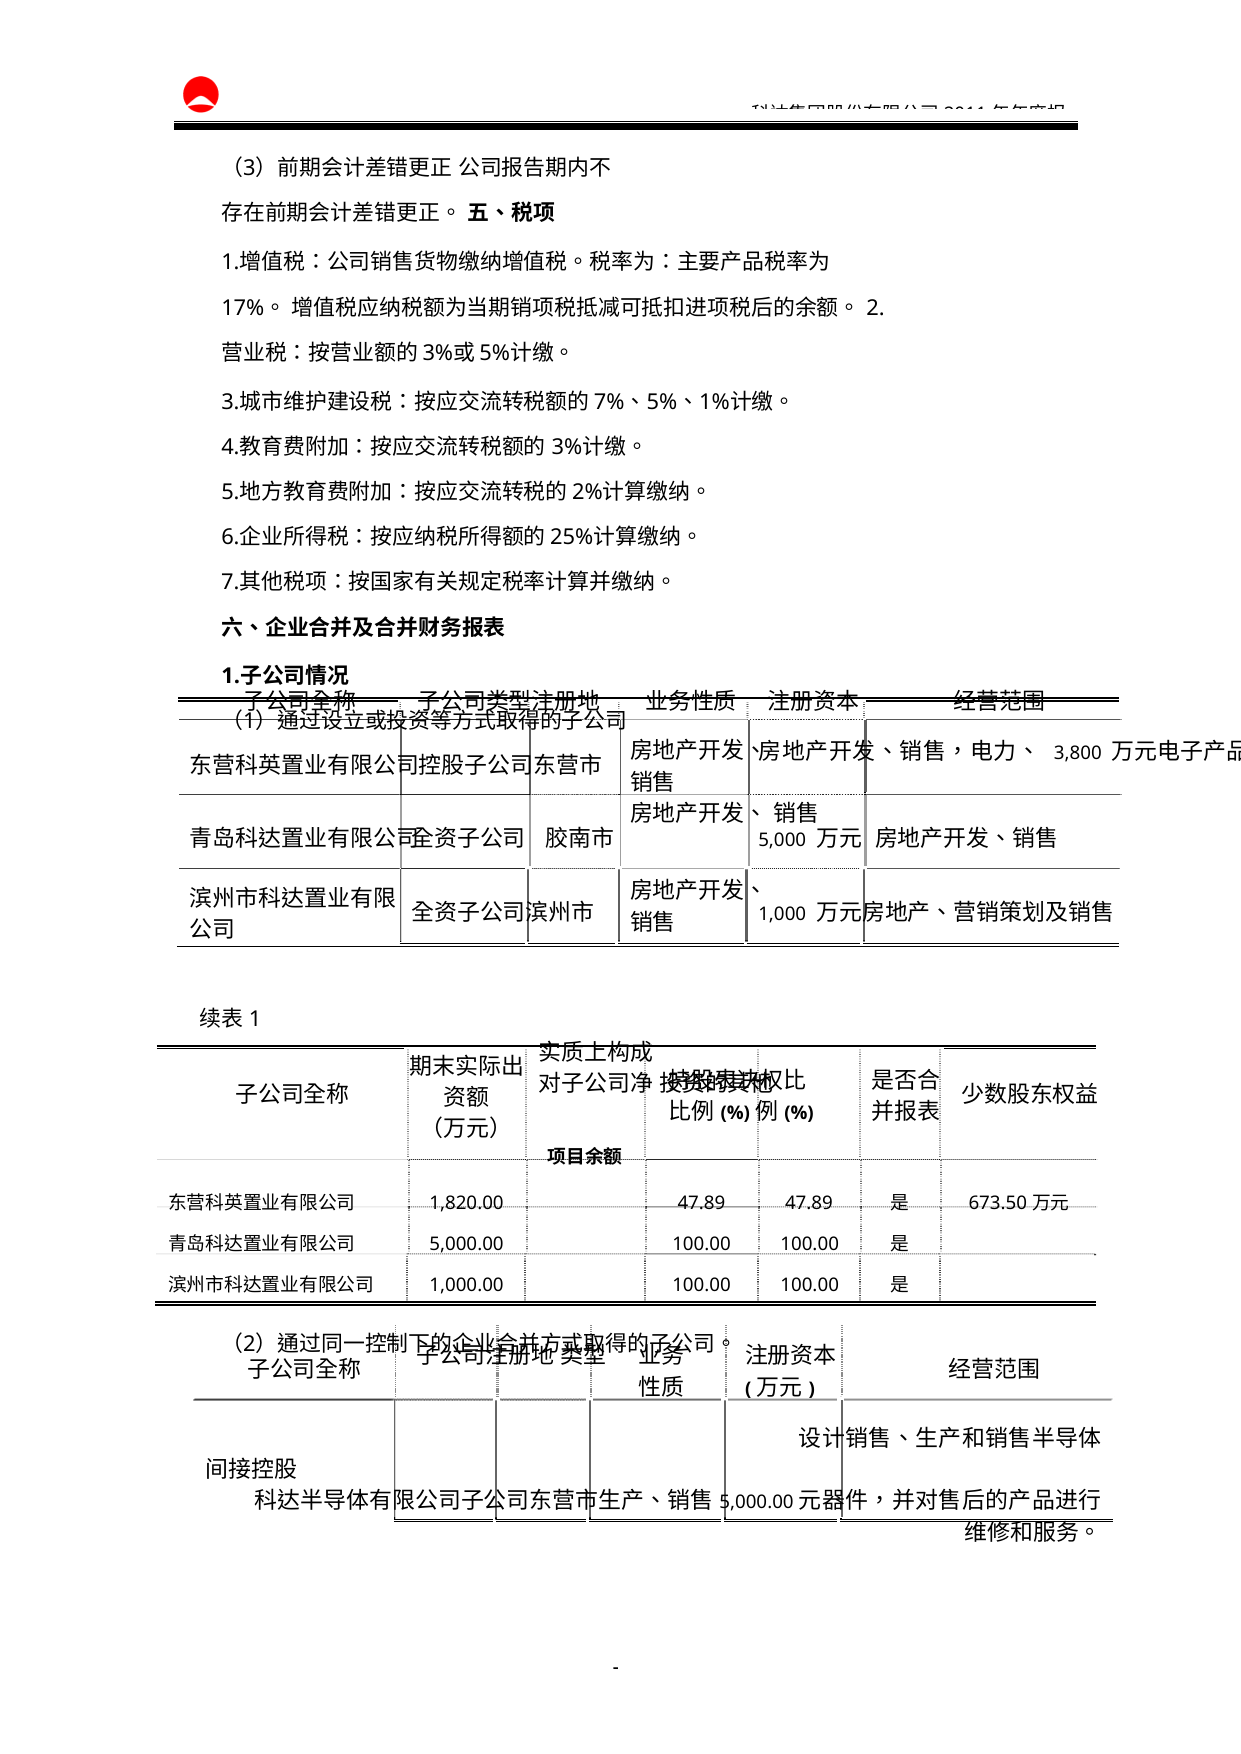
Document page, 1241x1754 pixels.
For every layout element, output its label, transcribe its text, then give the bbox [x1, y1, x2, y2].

picture [660, 699, 695, 706]
picture [697, 699, 705, 706]
picture [782, 699, 793, 706]
picture [519, 699, 545, 706]
text 6.企业所得税：按应纳税所得额的25%计算缴纳。 [221, 521, 890, 551]
text 续表 1 [199, 1003, 617, 1033]
text 3.城市维护建设税：按应交流转税额的7%、5%、1%计缴。 [221, 386, 890, 416]
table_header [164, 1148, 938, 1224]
picture [823, 699, 843, 706]
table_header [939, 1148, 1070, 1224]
text （1）通过设立或投资等方式取得的子公司 [221, 706, 890, 735]
text 4.教育费附加：按应交流转税额的 3%计缴。 [221, 431, 890, 461]
picture [397, 699, 428, 706]
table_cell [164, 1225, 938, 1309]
picture [810, 699, 821, 706]
picture [848, 699, 855, 706]
picture [183, 76, 219, 113]
text 7.其他税项：按国家有关规定税率计算并缴纳。 六、企业合并及合并财务报表 [221, 566, 682, 641]
picture [483, 699, 519, 706]
picture [721, 700, 731, 706]
text （2）通过同一控制下的企业合并方式取得的子公司。 [221, 1328, 890, 1358]
picture [733, 699, 781, 706]
subtitle 1.子公司情况 [221, 661, 617, 690]
picture [574, 699, 581, 706]
text 5.地方教育费附加：按应交流转税的2%计算缴纳。 [221, 476, 890, 506]
text （3）前期会计差错更正 公司报告期内不存在前期会计差错更正。 五、税项 [221, 152, 617, 227]
picture [447, 699, 467, 706]
picture [153, 1046, 1100, 1301]
picture [852, 699, 867, 706]
picture [819, 702, 830, 706]
picture [429, 699, 449, 706]
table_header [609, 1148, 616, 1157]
picture [175, 717, 1123, 946]
picture [593, 699, 653, 706]
text 1.增值税：公司销售货物缴纳增值税。税率为：主要产品税率为17%。 增值税应纳税额为当期销项税抵减可抵扣进项税后的余额。 2.营业税：按营业额的3%或5%计缴。 [221, 246, 890, 367]
picture [707, 699, 716, 706]
picture [546, 699, 557, 706]
picture [840, 699, 847, 706]
picture [191, 1323, 1115, 1523]
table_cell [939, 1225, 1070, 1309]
